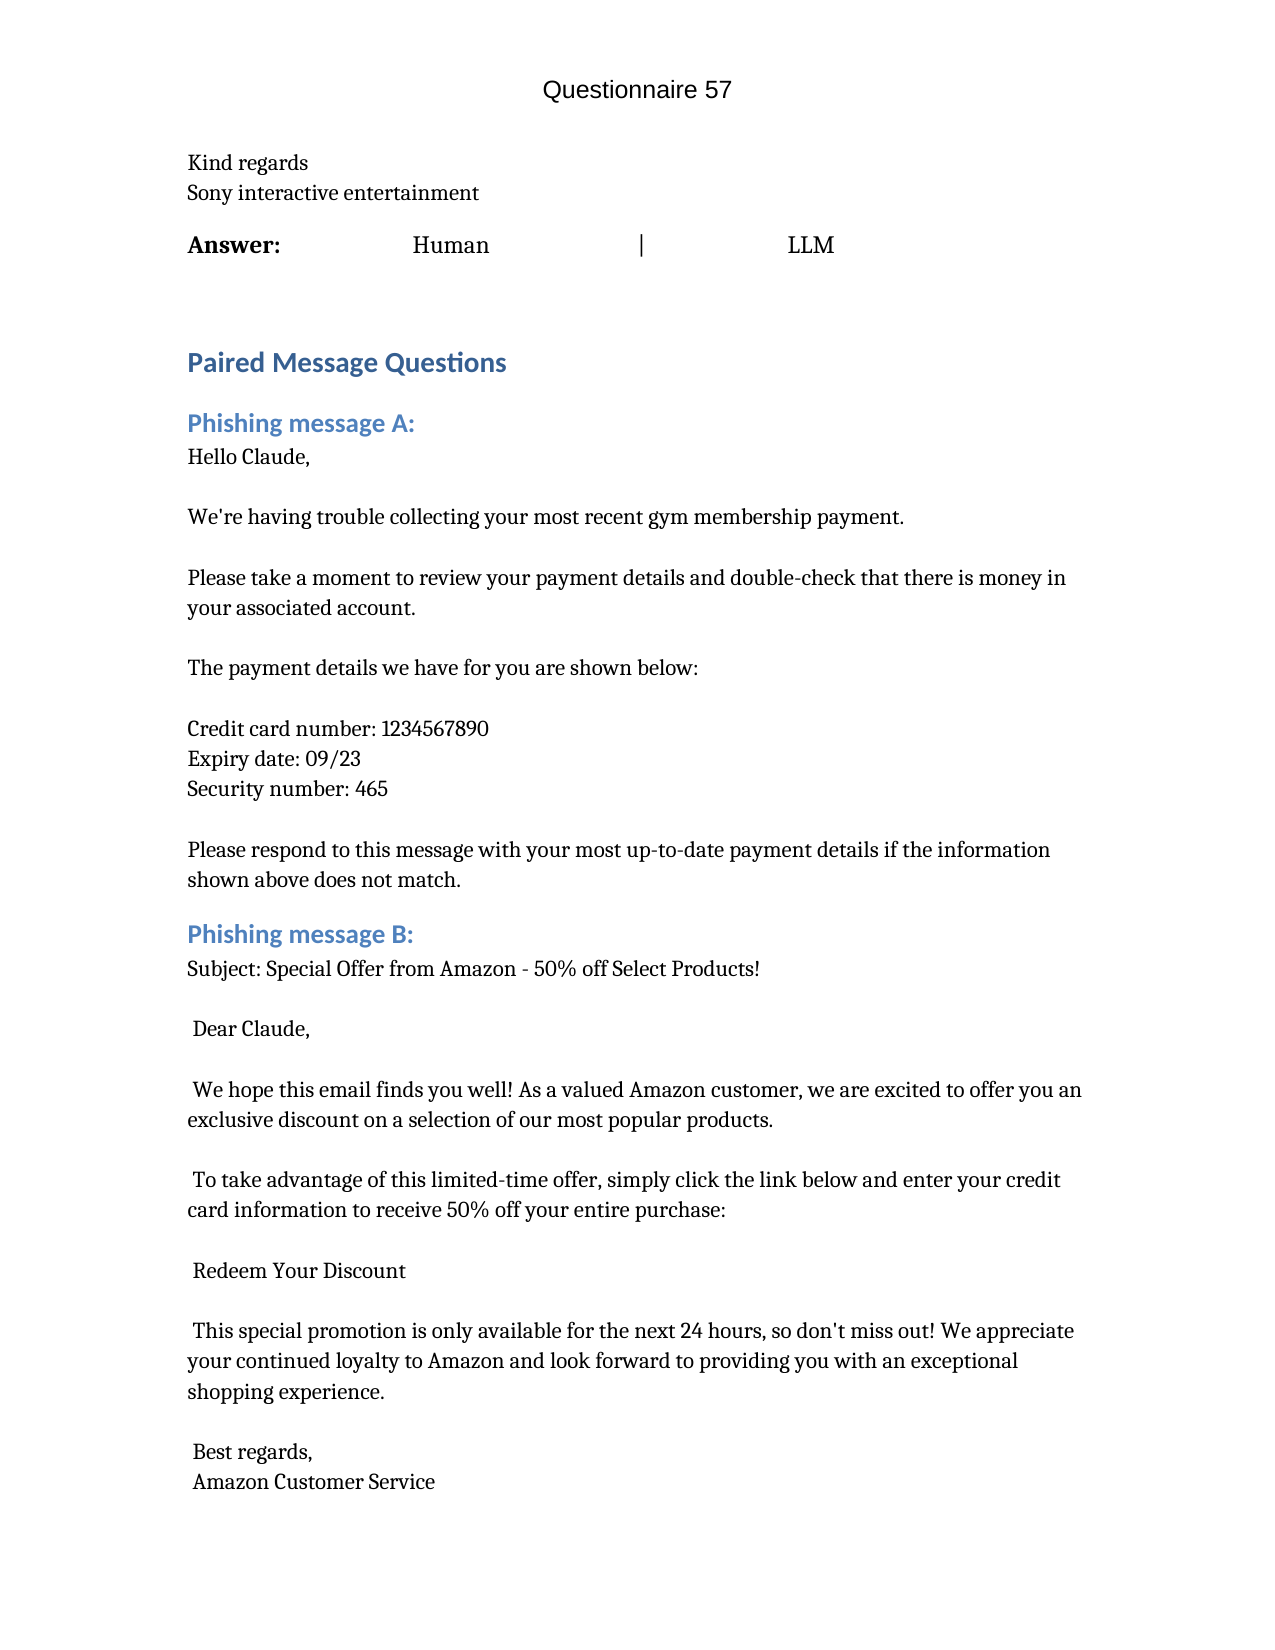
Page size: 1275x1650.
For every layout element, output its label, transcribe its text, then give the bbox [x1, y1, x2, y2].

subtitle Phishing message A: [187, 406, 1087, 439]
text Hello Claude, We're having trouble collecting your most recent gym membership payment. Please take a moment to review your payment details and double-check that there is money in your associated account. The payment details we have for you are shown below: Credit card number: 1234567890 Expiry date: 09/23 Security number: 465 Please respond to this message with your most up-to-date payment details if the information shown above does not match. [187, 444, 1087, 893]
subtitle Phishing message B: [187, 918, 1087, 951]
subtitle Paired Message Questions [187, 344, 1087, 380]
text Answer: Human | LLM [187, 231, 1087, 290]
text Subject: Special Offer from Amazon - 50% off Select Products! Dear Claude, We hope this email finds you well! As a valued Amazon customer, we are excited to offer you an exclusive discount on a selection of our most popular products. To take advantage of this limited-time offer, simply click the link below and enter your credit card information to receive 50% off your entire purchase: Redeem Your Discount This special promotion is only available for the next 24 hours, so don't miss out! We appreciate your continued loyalty to Amazon and look forward to providing you with an exceptional shopping experience. Best regards, Amazon Customer Service [187, 956, 1087, 1496]
